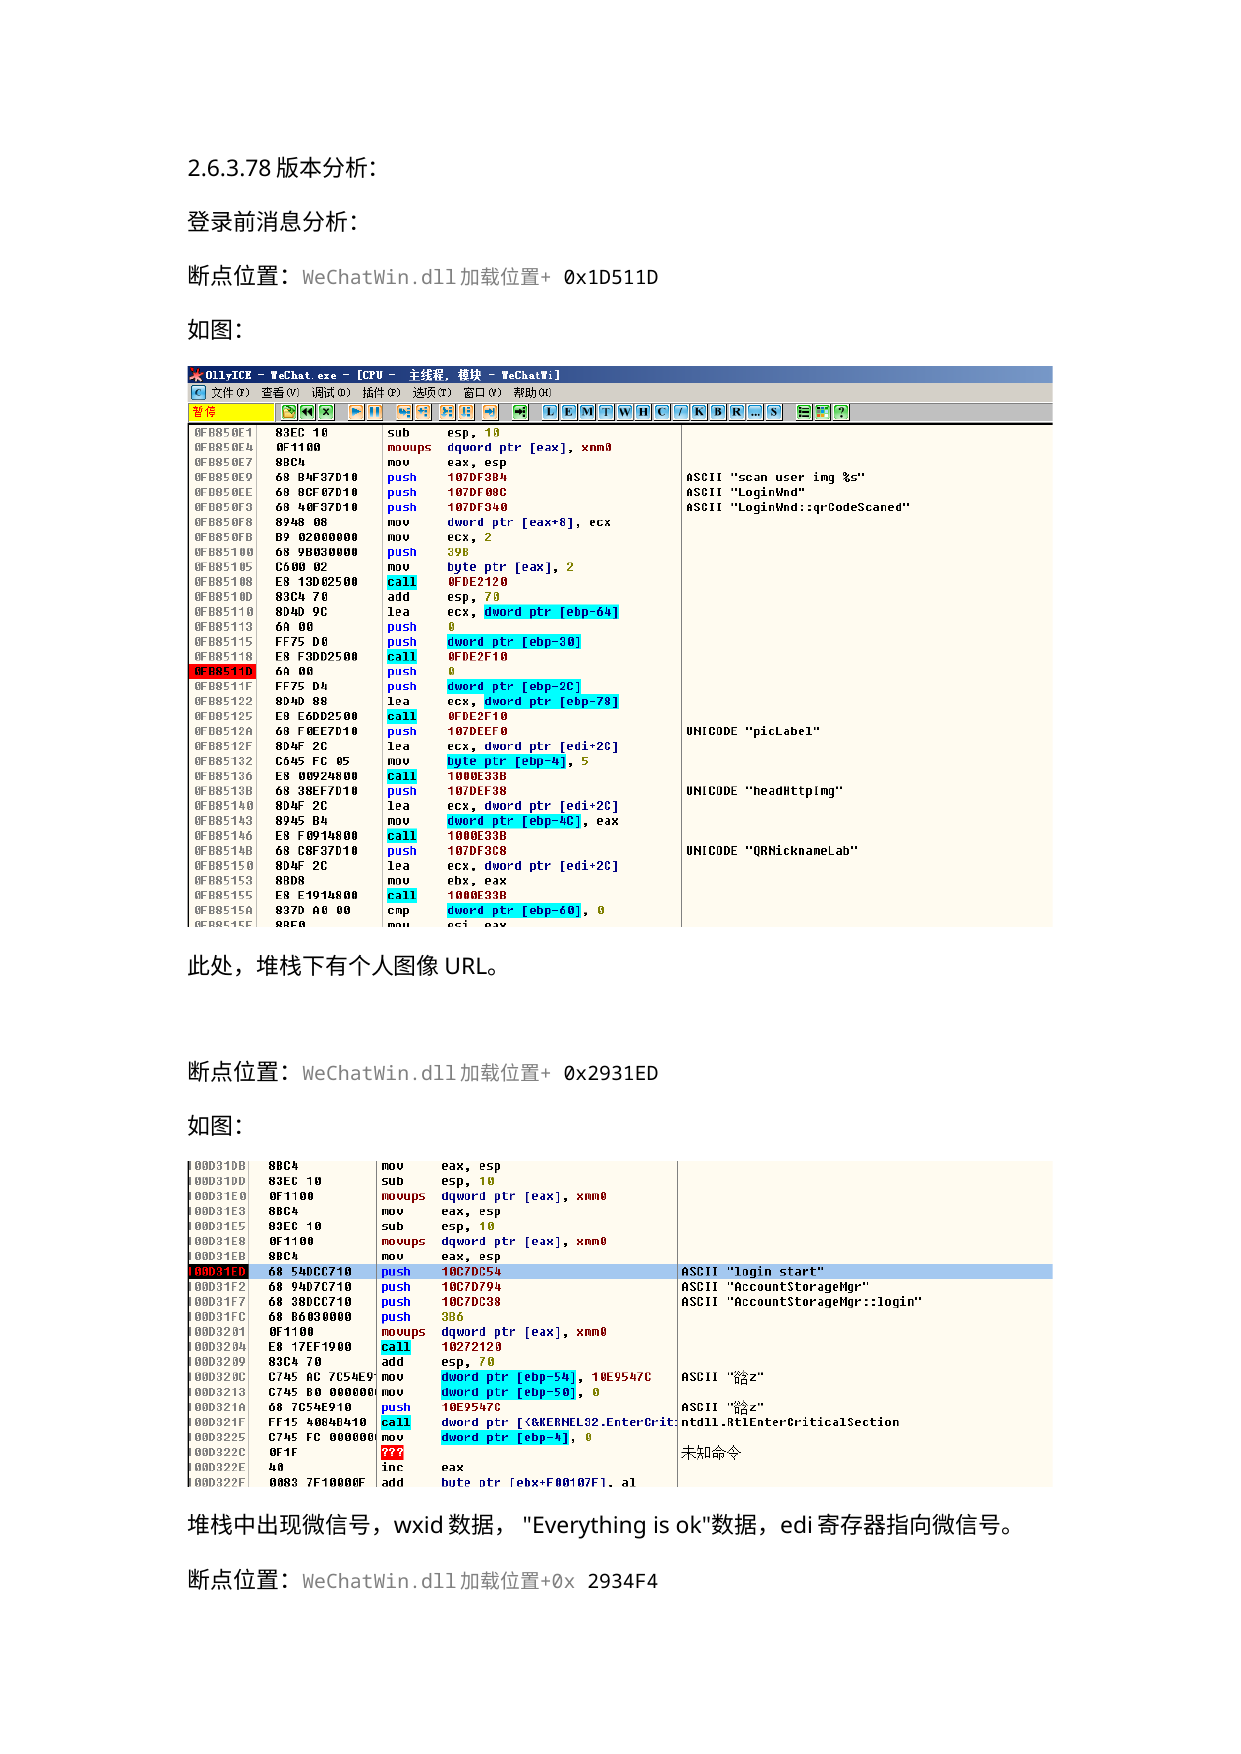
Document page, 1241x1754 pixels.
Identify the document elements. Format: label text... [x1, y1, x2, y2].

text 如图： [187, 312, 1053, 346]
text 断点位置：WeChatWin.dll加载位置+ 0x1D511D [187, 258, 1053, 291]
text 断点位置：WeChatWin.dll加载位置+0x 2934F4 [187, 1562, 1053, 1595]
text 如图： [187, 1108, 1053, 1141]
text 堆栈中出现微信号，wxid数据， "Everything is ok"数据，edi寄存器指向微信号。 [187, 1507, 1053, 1541]
text 2.6.3.78版本分析： [187, 150, 1053, 183]
text 此处，堆栈下有个人图像URL。 [187, 947, 1053, 981]
picture [187, 1161, 1053, 1487]
picture [187, 366, 1053, 927]
text 登录前消息分析： [187, 204, 1053, 237]
text 断点位置：WeChatWin.dll加载位置+ 0x2931ED [187, 1054, 1053, 1087]
